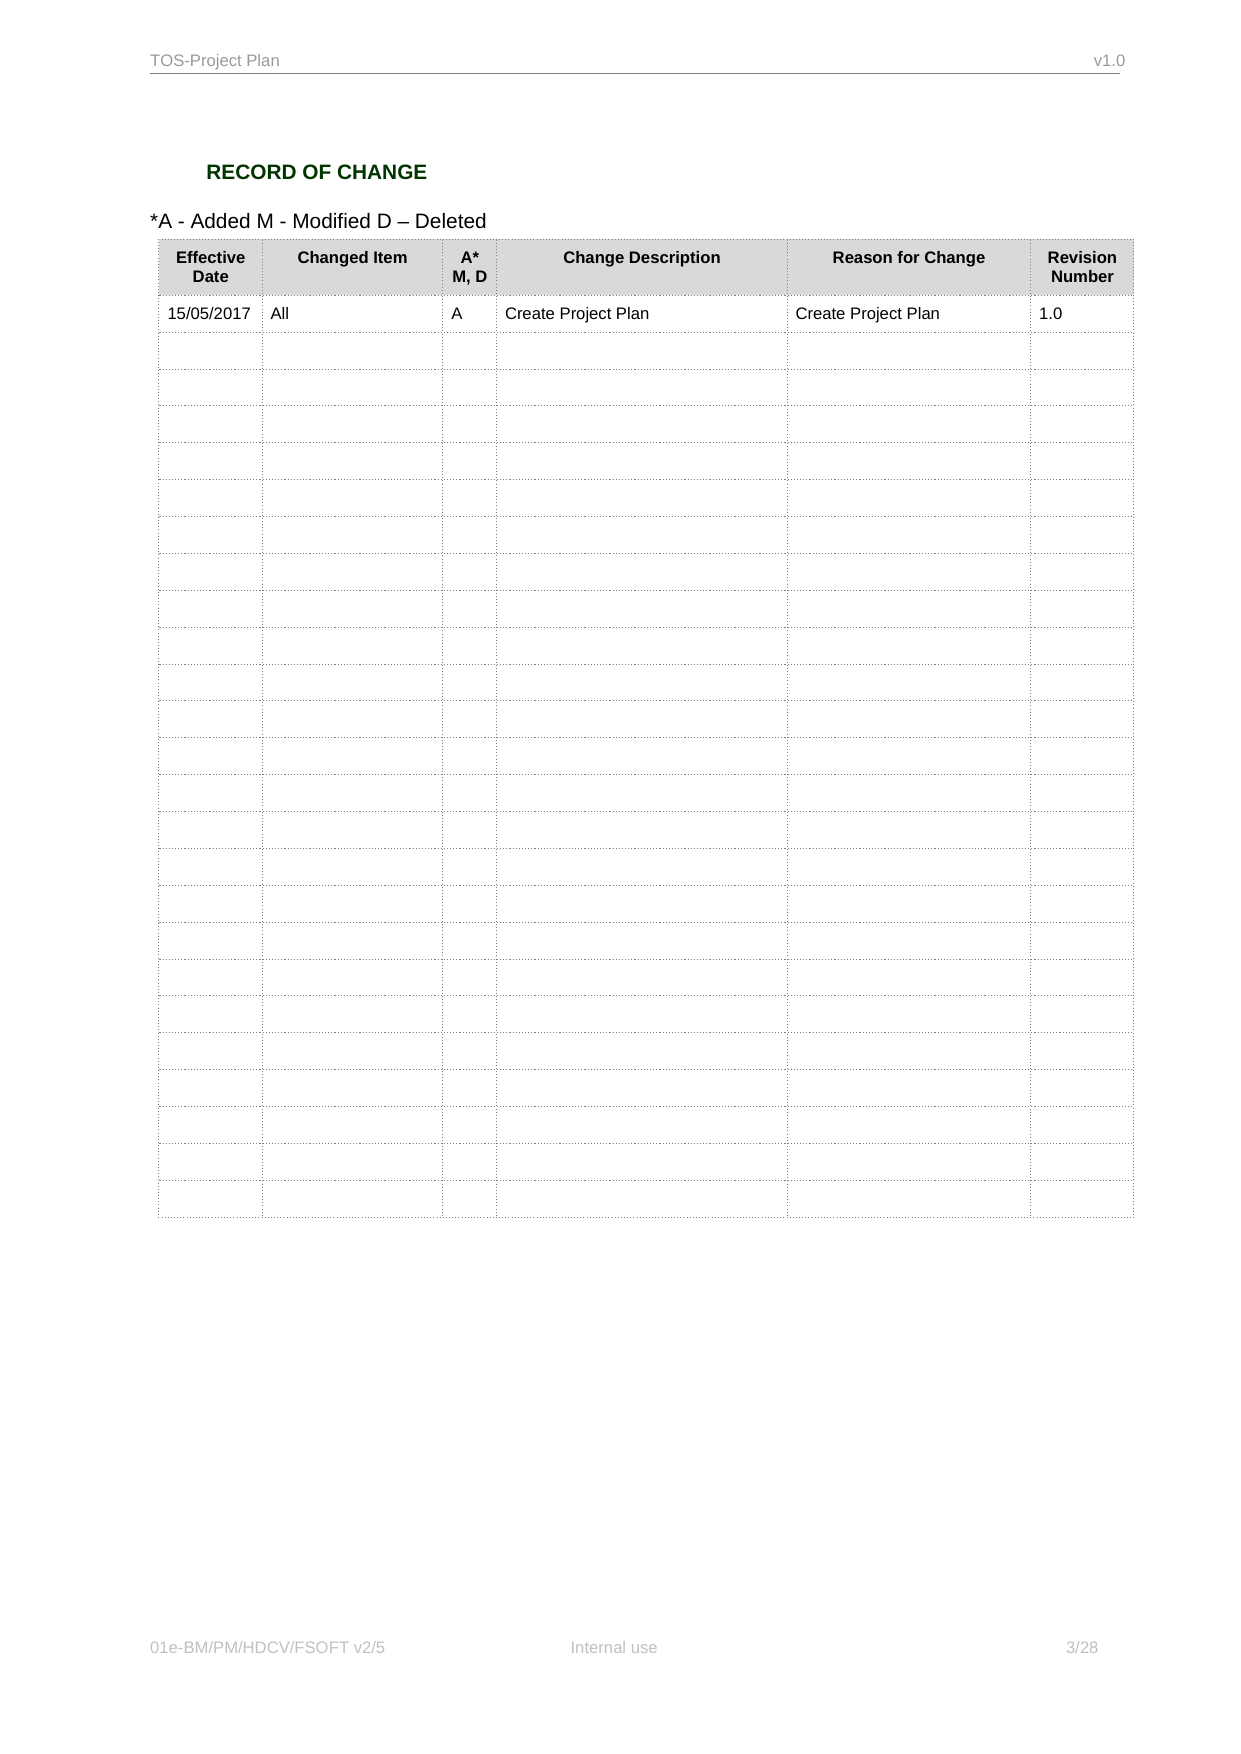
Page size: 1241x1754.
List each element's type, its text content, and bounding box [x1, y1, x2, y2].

table_cell [787, 1180, 1031, 1217]
table_cell [496, 405, 787, 442]
table_header Reason for Change [787, 239, 1031, 295]
table_cell [1031, 442, 1134, 479]
table_cell [787, 516, 1031, 553]
table_cell [262, 811, 443, 848]
table_cell [1031, 1106, 1134, 1143]
table_cell [496, 700, 787, 737]
table_cell [262, 664, 443, 700]
table_cell [159, 1069, 262, 1106]
table_cell All [262, 295, 443, 332]
table_cell [159, 332, 262, 368]
table_cell [787, 995, 1031, 1032]
table_cell [443, 1032, 496, 1069]
table_cell [787, 922, 1031, 958]
table_cell [443, 332, 496, 368]
table_cell [159, 664, 262, 700]
table_cell [443, 516, 496, 553]
table_cell [787, 774, 1031, 811]
table_cell [262, 1143, 443, 1180]
table_cell [1031, 627, 1134, 663]
table_cell [262, 1180, 443, 1217]
table_cell [1031, 885, 1134, 922]
table_cell [496, 848, 787, 885]
table_cell [787, 553, 1031, 590]
table_cell [1031, 590, 1134, 627]
table_cell [262, 959, 443, 995]
table_cell [787, 479, 1031, 516]
table_cell [496, 332, 787, 368]
table_cell [787, 885, 1031, 922]
table_cell [1031, 811, 1134, 848]
table_cell [496, 1069, 787, 1106]
table_cell [443, 442, 496, 479]
table_cell [443, 848, 496, 885]
table_cell [443, 405, 496, 442]
table_cell [262, 848, 443, 885]
table_cell [159, 479, 262, 516]
table_cell [443, 479, 496, 516]
table_cell [159, 405, 262, 442]
table_cell [787, 1032, 1031, 1069]
table_cell [1031, 774, 1134, 811]
table_cell [496, 774, 787, 811]
table_cell [1031, 1032, 1134, 1069]
table_cell [1031, 332, 1134, 368]
table_cell [496, 737, 787, 774]
table_cell [443, 1106, 496, 1143]
table_cell [443, 627, 496, 663]
table_cell A [443, 295, 496, 332]
table_cell [262, 1106, 443, 1143]
table_cell [159, 700, 262, 737]
table_cell [787, 627, 1031, 663]
table_cell [1031, 664, 1134, 700]
table_cell 1.0 [1031, 295, 1134, 332]
table_cell [159, 737, 262, 774]
text *A - Added M - Modified D – Deleted [150, 208, 1120, 232]
table_cell [787, 737, 1031, 774]
table_cell [159, 922, 262, 958]
table_cell [262, 516, 443, 553]
table_cell [262, 553, 443, 590]
table_cell [787, 959, 1031, 995]
table_cell [159, 848, 262, 885]
table_cell [262, 405, 443, 442]
table_cell [262, 479, 443, 516]
table_cell [1031, 1069, 1134, 1106]
table_cell [787, 1143, 1031, 1180]
table_cell [443, 737, 496, 774]
table_cell [1031, 922, 1134, 958]
table_cell [1031, 1180, 1134, 1217]
table_cell [496, 1032, 787, 1069]
table_cell [787, 848, 1031, 885]
table_cell [1031, 516, 1134, 553]
table_cell [159, 959, 262, 995]
table_cell [496, 922, 787, 958]
text Record of change [206, 159, 1120, 183]
table_cell [443, 995, 496, 1032]
table_cell [159, 516, 262, 553]
table_cell [262, 332, 443, 368]
table_cell [443, 553, 496, 590]
table_cell [1031, 1143, 1134, 1180]
table_cell [496, 664, 787, 700]
table_cell [1031, 848, 1134, 885]
table_cell [443, 1180, 496, 1217]
table_cell [159, 1180, 262, 1217]
table_cell [443, 700, 496, 737]
table_cell [787, 332, 1031, 368]
table_cell [159, 590, 262, 627]
table_cell [1031, 737, 1134, 774]
table_header Changed Item [262, 239, 443, 295]
table_cell [159, 442, 262, 479]
table_cell [787, 590, 1031, 627]
table_cell [1031, 995, 1134, 1032]
table_cell [159, 1106, 262, 1143]
table_cell Create Project Plan [496, 295, 787, 332]
table_cell [787, 811, 1031, 848]
table_cell [787, 405, 1031, 442]
table_cell [443, 1069, 496, 1106]
table_cell [262, 627, 443, 663]
table_cell [496, 590, 787, 627]
table_cell [443, 885, 496, 922]
table_cell [1031, 700, 1134, 737]
table_cell [1031, 369, 1134, 405]
table_cell [262, 995, 443, 1032]
table_cell [496, 959, 787, 995]
table_cell [262, 922, 443, 958]
table_cell [496, 442, 787, 479]
table_cell [159, 369, 262, 405]
table_cell [1031, 479, 1134, 516]
table_cell [443, 664, 496, 700]
table_cell [787, 1069, 1031, 1106]
table_cell [159, 774, 262, 811]
table_cell [443, 369, 496, 405]
table_cell [443, 774, 496, 811]
table_cell [787, 1106, 1031, 1143]
table_header Effective Date [159, 239, 262, 295]
table_cell [159, 885, 262, 922]
table_cell [787, 700, 1031, 737]
table_cell [443, 590, 496, 627]
table_cell Create Project Plan [787, 295, 1031, 332]
table_cell 15/05/2017 [159, 295, 262, 332]
table_cell [159, 811, 262, 848]
table_cell [159, 995, 262, 1032]
table_cell [443, 1143, 496, 1180]
table_cell [787, 664, 1031, 700]
table_cell [496, 995, 787, 1032]
table_cell [496, 1143, 787, 1180]
table_cell [496, 885, 787, 922]
table_cell [159, 627, 262, 663]
table_cell [159, 553, 262, 590]
table_cell [496, 811, 787, 848]
table_cell [159, 1143, 262, 1180]
table_header Revision Number [1031, 239, 1134, 295]
table_cell [1031, 959, 1134, 995]
table_cell [496, 627, 787, 663]
table_cell [496, 516, 787, 553]
table_cell [496, 553, 787, 590]
table_cell [262, 1032, 443, 1069]
table_cell [496, 479, 787, 516]
table_cell [262, 590, 443, 627]
table_cell [262, 700, 443, 737]
table_cell [443, 811, 496, 848]
table_cell [262, 737, 443, 774]
table_header Change Description [496, 239, 787, 295]
table_cell [496, 1106, 787, 1143]
table_cell [262, 369, 443, 405]
table_cell [787, 369, 1031, 405]
table_cell [262, 885, 443, 922]
table_cell [1031, 553, 1134, 590]
table_cell [262, 442, 443, 479]
table_cell [496, 1180, 787, 1217]
table_cell [443, 922, 496, 958]
table_cell [262, 774, 443, 811]
table_cell [496, 369, 787, 405]
table_cell [787, 442, 1031, 479]
table_header A* M, D [443, 239, 496, 295]
table_cell [443, 959, 496, 995]
table_cell [159, 1032, 262, 1069]
table_cell [1031, 405, 1134, 442]
table_cell [262, 1069, 443, 1106]
